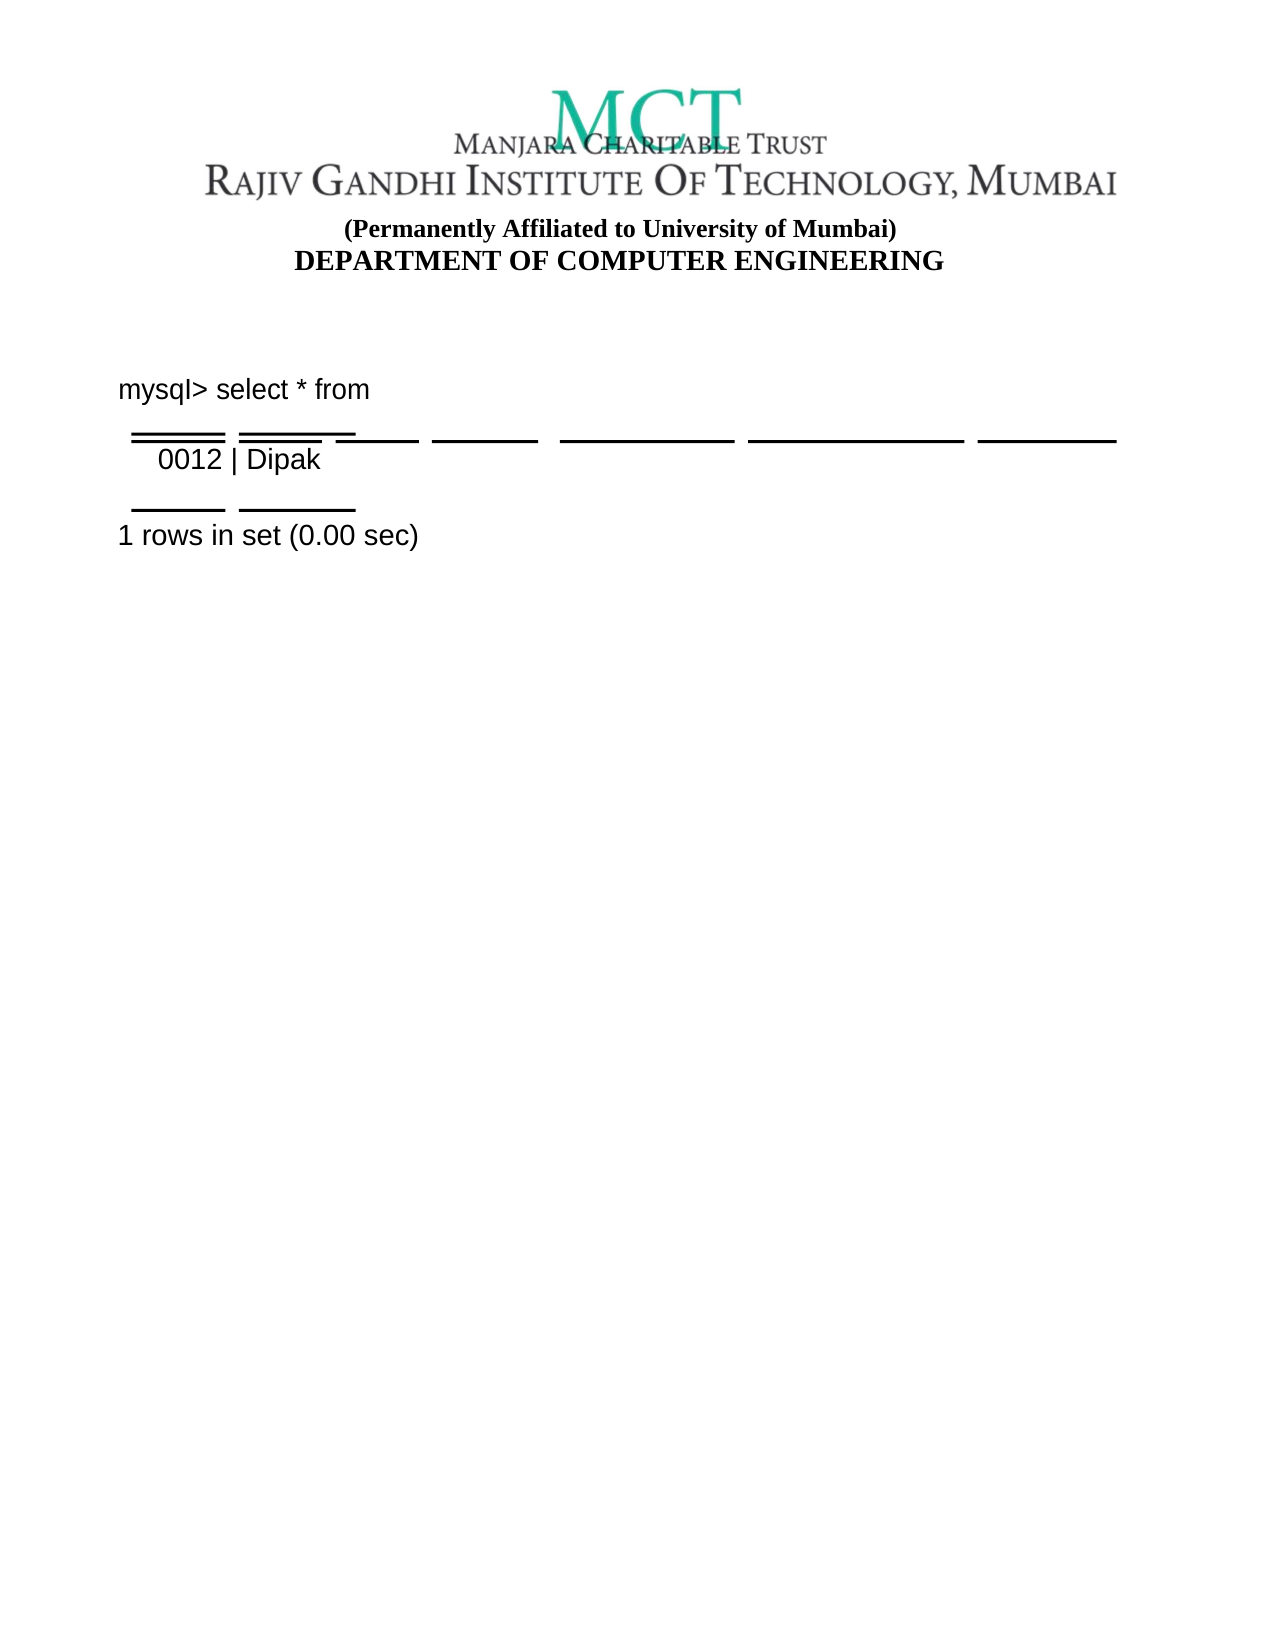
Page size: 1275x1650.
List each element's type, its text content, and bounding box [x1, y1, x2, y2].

text 1 rows in set (0.00 sec) [117, 518, 1129, 551]
picture [203, 86, 1117, 202]
text course_id | Fname 0012 | Dipak [137, 442, 399, 475]
